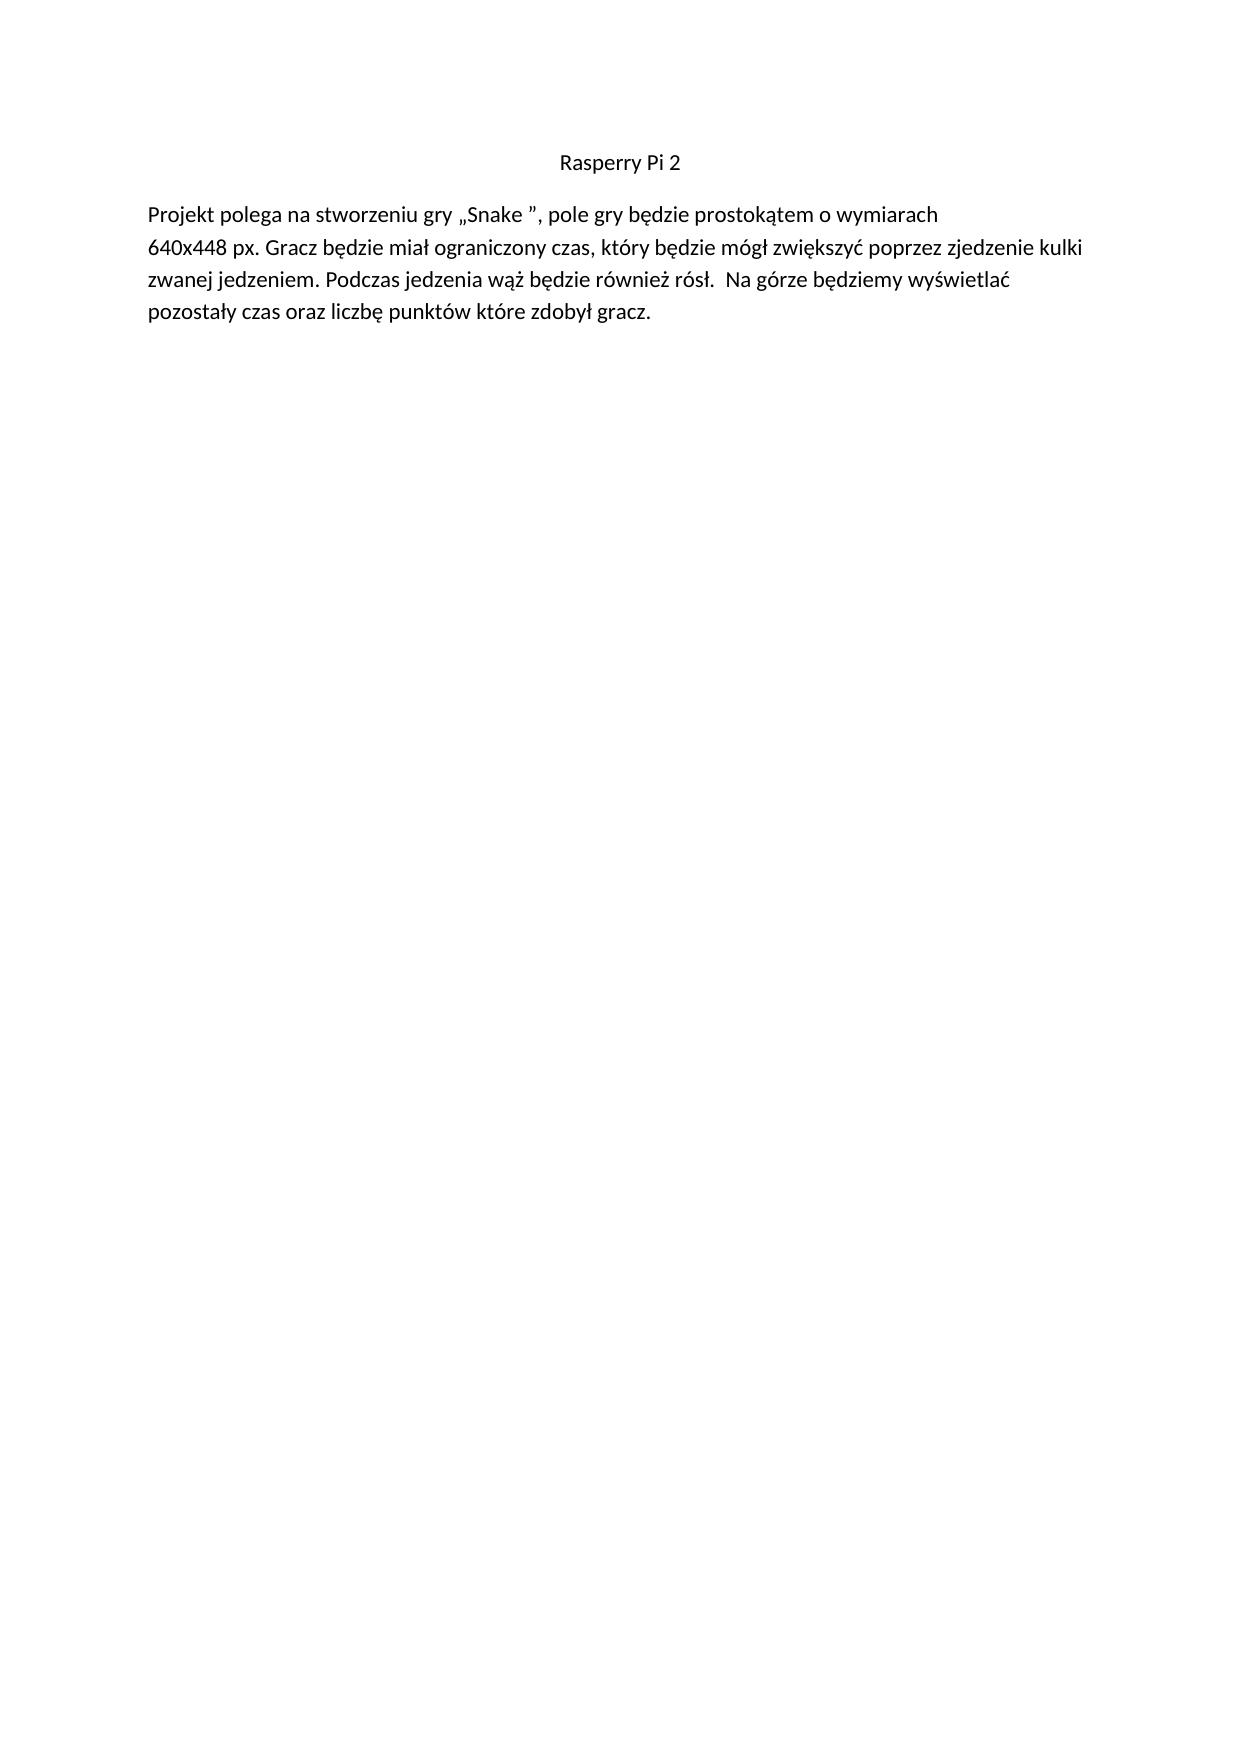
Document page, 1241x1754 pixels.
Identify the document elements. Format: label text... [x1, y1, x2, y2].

text Rasperry Pi 2 [148, 148, 1093, 176]
text Projekt polega na stworzeniu gry „Snake ”, pole gry będzie prostokątem o wymiarach 640x448 px. Gracz będzie miał ograniczony czas, który będzie mógł zwiększyć poprzez zjedzenie kulki zwanej jedzeniem. Podczas jedzenia wąż będzie również rósł. Na górze będziemy wyświetlać pozostały czas oraz liczbę punktów które zdobył gracz. [148, 201, 1093, 325]
